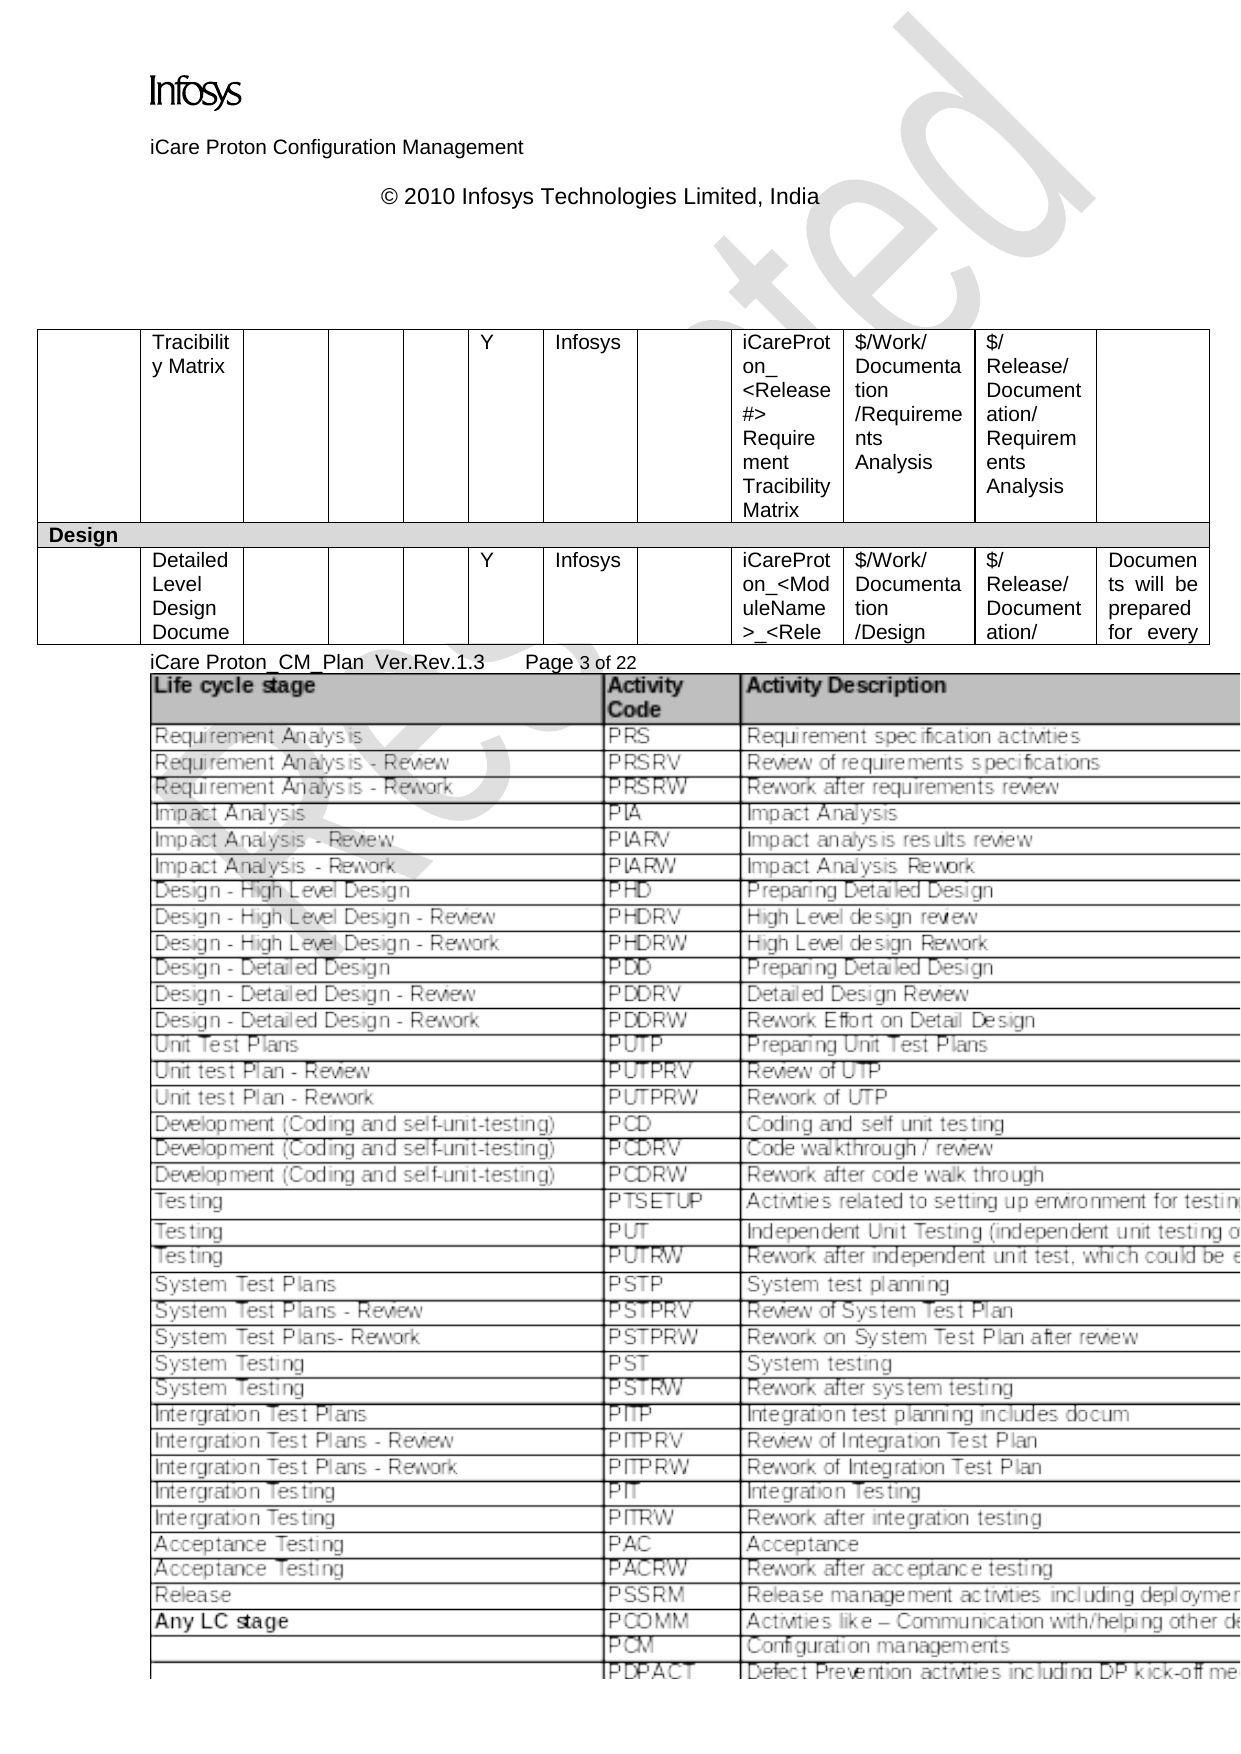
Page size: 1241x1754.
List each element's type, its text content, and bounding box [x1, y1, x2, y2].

table_cell [404, 548, 468, 643]
table_cell Documents will be prepared for every individual module. [1097, 548, 1209, 643]
table_cell Y [469, 548, 543, 643]
table_cell Detailed Level Design Document [141, 548, 243, 643]
table_cell [638, 548, 731, 643]
table_cell [404, 330, 468, 522]
table_cell Y [469, 330, 543, 522]
table_cell [329, 548, 403, 643]
table_cell Design [38, 523, 1209, 547]
table_cell [244, 330, 328, 522]
table_cell $/Work/ Documentation /Design [844, 548, 974, 643]
table_cell $/Release/Documentation/Design [976, 548, 1096, 643]
table_cell [1097, 330, 1209, 522]
table_cell [38, 548, 140, 643]
table_cell $/Work/ Documentation /Requirements Analysis [844, 330, 974, 522]
table_cell [329, 330, 403, 522]
table_cell iCareProton_ <Release#> Requirement Tracibility Matrix [732, 330, 843, 522]
table_cell [244, 548, 328, 643]
table_cell $/Release/Documentation/Requirements Analysis [976, 330, 1096, 522]
table_cell [38, 330, 140, 522]
table_cell Infosys [544, 330, 637, 522]
table_cell Tracibility Matrix [141, 330, 243, 522]
table_cell iCareProton_<ModuleName>_<Release#>_DLD [732, 548, 843, 643]
table_cell Infosys [544, 548, 637, 643]
table_cell [638, 330, 731, 522]
